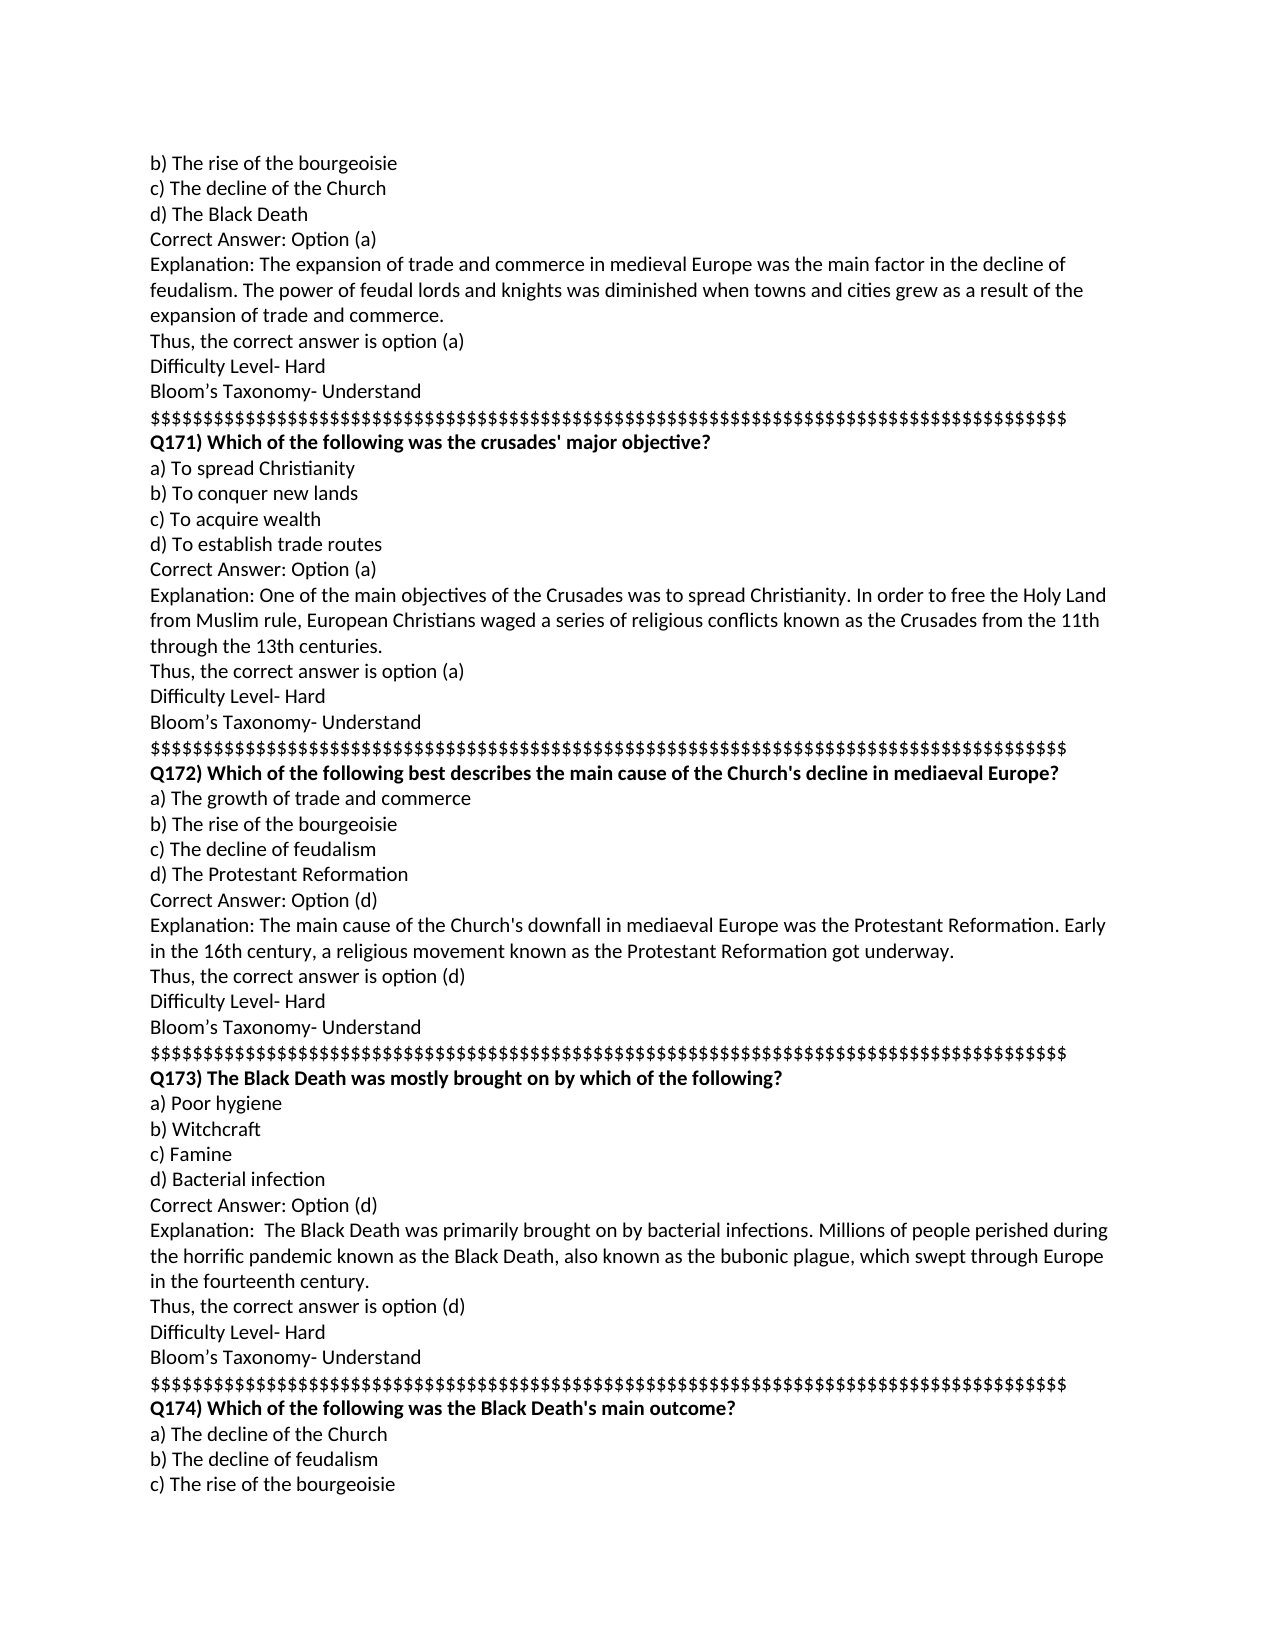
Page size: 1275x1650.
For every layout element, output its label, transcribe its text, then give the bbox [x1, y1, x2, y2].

text b) To conquer new lands [150, 480, 1125, 506]
text b) The decline of feudalism [150, 1446, 1125, 1472]
text $$$$$$$$$$$$$$$$$$$$$$$$$$$$$$$$$$$$$$$$$$$$$$$$$$$$$$$$$$$$$$$$$$$$$$$$$$$$$$$$$$$$$$$ [150, 404, 1125, 429]
text Q174) Which of the following was the Black Death's main outcome? [150, 1395, 1125, 1421]
text Correct Answer: Option (d) [150, 887, 1125, 912]
text Q172) Which of the following best describes the main cause of the Church's decline in mediaeval Europe? [150, 760, 1125, 785]
text b) Witchcraft [150, 1116, 1125, 1141]
text Correct Answer: Option (a) [150, 557, 1125, 582]
text $$$$$$$$$$$$$$$$$$$$$$$$$$$$$$$$$$$$$$$$$$$$$$$$$$$$$$$$$$$$$$$$$$$$$$$$$$$$$$$$$$$$$$$ [150, 1370, 1125, 1395]
text Explanation: The Black Death was primarily brought on by bacterial infections. Millions of people perished during the horrific pandemic known as the Black Death, also known as the bubonic plague, which swept through Europe in the fourteenth century. [150, 1217, 1125, 1294]
text Thus, the correct answer is option (a) [150, 658, 1125, 684]
text a) Poor hygiene [150, 1090, 1125, 1116]
text Correct Answer: Option (d) [150, 1192, 1125, 1217]
text Difficulty Level- Hard [150, 1319, 1125, 1344]
text c) To acquire wealth [150, 506, 1125, 531]
text Difficulty Level- Hard [150, 989, 1125, 1014]
text b) The rise of the bourgeoisie [150, 811, 1125, 836]
text Difficulty Level- Hard [150, 684, 1125, 709]
text c) The rise of the bourgeoisie [150, 1472, 1125, 1497]
text d) The Protestant Reformation [150, 862, 1125, 887]
text c) The decline of feudalism [150, 836, 1125, 862]
text Explanation: The main cause of the Church's downfall in mediaeval Europe was the Protestant Reformation. Early in the 16th century, a religious movement known as the Protestant Reformation got underway. [150, 912, 1125, 963]
text $$$$$$$$$$$$$$$$$$$$$$$$$$$$$$$$$$$$$$$$$$$$$$$$$$$$$$$$$$$$$$$$$$$$$$$$$$$$$$$$$$$$$$$ [150, 1039, 1125, 1065]
text Bloom’s Taxonomy- Understand [150, 709, 1125, 734]
text b) The rise of the bourgeoisie [150, 150, 1125, 175]
text a) The decline of the Church [150, 1421, 1125, 1446]
text c) Famine [150, 1141, 1125, 1167]
text Bloom’s Taxonomy- Understand [150, 1344, 1125, 1370]
text Correct Answer: Option (a) [150, 226, 1125, 252]
text Thus, the correct answer is option (d) [150, 1294, 1125, 1319]
text Explanation: The expansion of trade and commerce in medieval Europe was the main factor in the decline of feudalism. The power of feudal lords and knights was diminished when towns and cities grew as a result of the expansion of trade and commerce. [150, 252, 1125, 328]
text Thus, the correct answer is option (a) [150, 328, 1125, 353]
text c) The decline of the Church [150, 175, 1125, 201]
text d) The Black Death [150, 201, 1125, 226]
text a) To spread Christianity [150, 455, 1125, 480]
text Thus, the correct answer is option (d) [150, 963, 1125, 989]
text Bloom’s Taxonomy- Understand [150, 1014, 1125, 1039]
text Q173) The Black Death was mostly brought on by which of the following? [150, 1065, 1125, 1090]
text Difficulty Level- Hard [150, 353, 1125, 379]
text d) To establish trade routes [150, 531, 1125, 557]
text $$$$$$$$$$$$$$$$$$$$$$$$$$$$$$$$$$$$$$$$$$$$$$$$$$$$$$$$$$$$$$$$$$$$$$$$$$$$$$$$$$$$$$$ [150, 734, 1125, 760]
text a) The growth of trade and commerce [150, 785, 1125, 811]
text Explanation: One of the main objectives of the Crusades was to spread Christianity. In order to free the Holy Land from Muslim rule, European Christians waged a series of religious conflicts known as the Crusades from the 11th through the 13th centuries. [150, 582, 1125, 658]
text Bloom’s Taxonomy- Understand [150, 379, 1125, 404]
text d) Bacterial infection [150, 1167, 1125, 1192]
text Q171) Which of the following was the crusades' major objective? [150, 429, 1125, 455]
